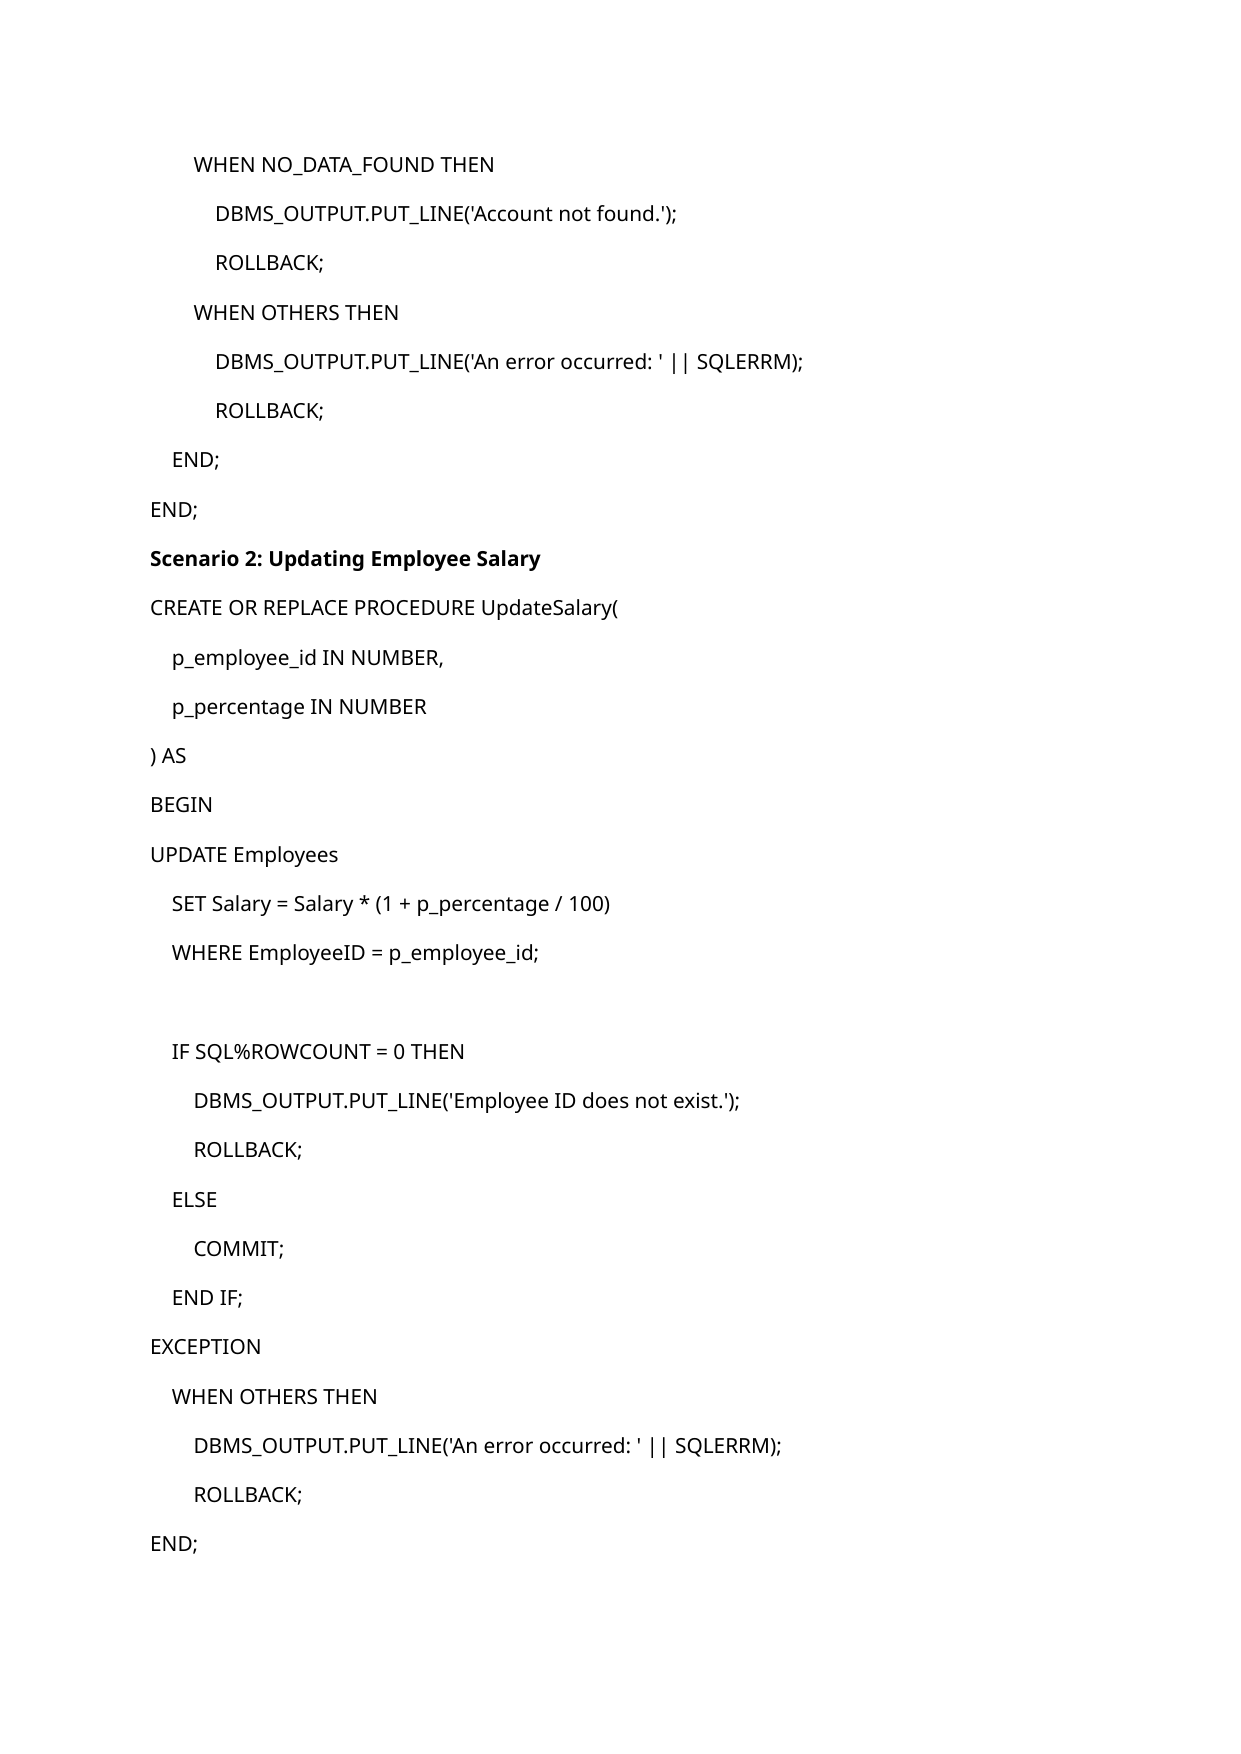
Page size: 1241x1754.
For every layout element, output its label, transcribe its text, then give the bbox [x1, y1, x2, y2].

text UPDATE Employees [150, 840, 1090, 868]
text ROLLBACK; [150, 1135, 1090, 1164]
text IF SQL%ROWCOUNT = 0 THEN [150, 1037, 1090, 1065]
text ROLLBACK; [150, 396, 1090, 425]
text EXCEPTION [150, 1332, 1090, 1361]
text DBMS_OUTPUT.PUT_LINE('An error occurred: ' || SQLERRM); [150, 347, 1090, 376]
text Scenario 2: Updating Employee Salary [150, 544, 1090, 573]
text BEGIN [150, 791, 1090, 819]
text ) AS [150, 741, 1090, 770]
text ELSE [150, 1185, 1090, 1213]
text SET Salary = Salary * (1 + p_percentage / 100) [150, 889, 1090, 917]
text WHEN OTHERS THEN [150, 298, 1090, 326]
text WHEN NO_DATA_FOUND THEN [150, 150, 1090, 178]
text WHEN OTHERS THEN [150, 1382, 1090, 1410]
text CREATE OR REPLACE PROCEDURE UpdateSalary( [150, 593, 1090, 622]
text END IF; [150, 1283, 1090, 1312]
text DBMS_OUTPUT.PUT_LINE('Account not found.'); [150, 199, 1090, 228]
text p_percentage IN NUMBER [150, 692, 1090, 720]
text DBMS_OUTPUT.PUT_LINE('An error occurred: ' || SQLERRM); [150, 1431, 1090, 1459]
text ROLLBACK; [150, 1480, 1090, 1509]
text END; [150, 495, 1090, 523]
text END; [150, 1529, 1090, 1558]
text p_employee_id IN NUMBER, [150, 643, 1090, 671]
text DBMS_OUTPUT.PUT_LINE('Employee ID does not exist.'); [150, 1086, 1090, 1114]
text WHERE EmployeeID = p_employee_id; [150, 938, 1090, 967]
text END; [150, 446, 1090, 474]
text ROLLBACK; [150, 248, 1090, 277]
text COMMIT; [150, 1234, 1090, 1262]
